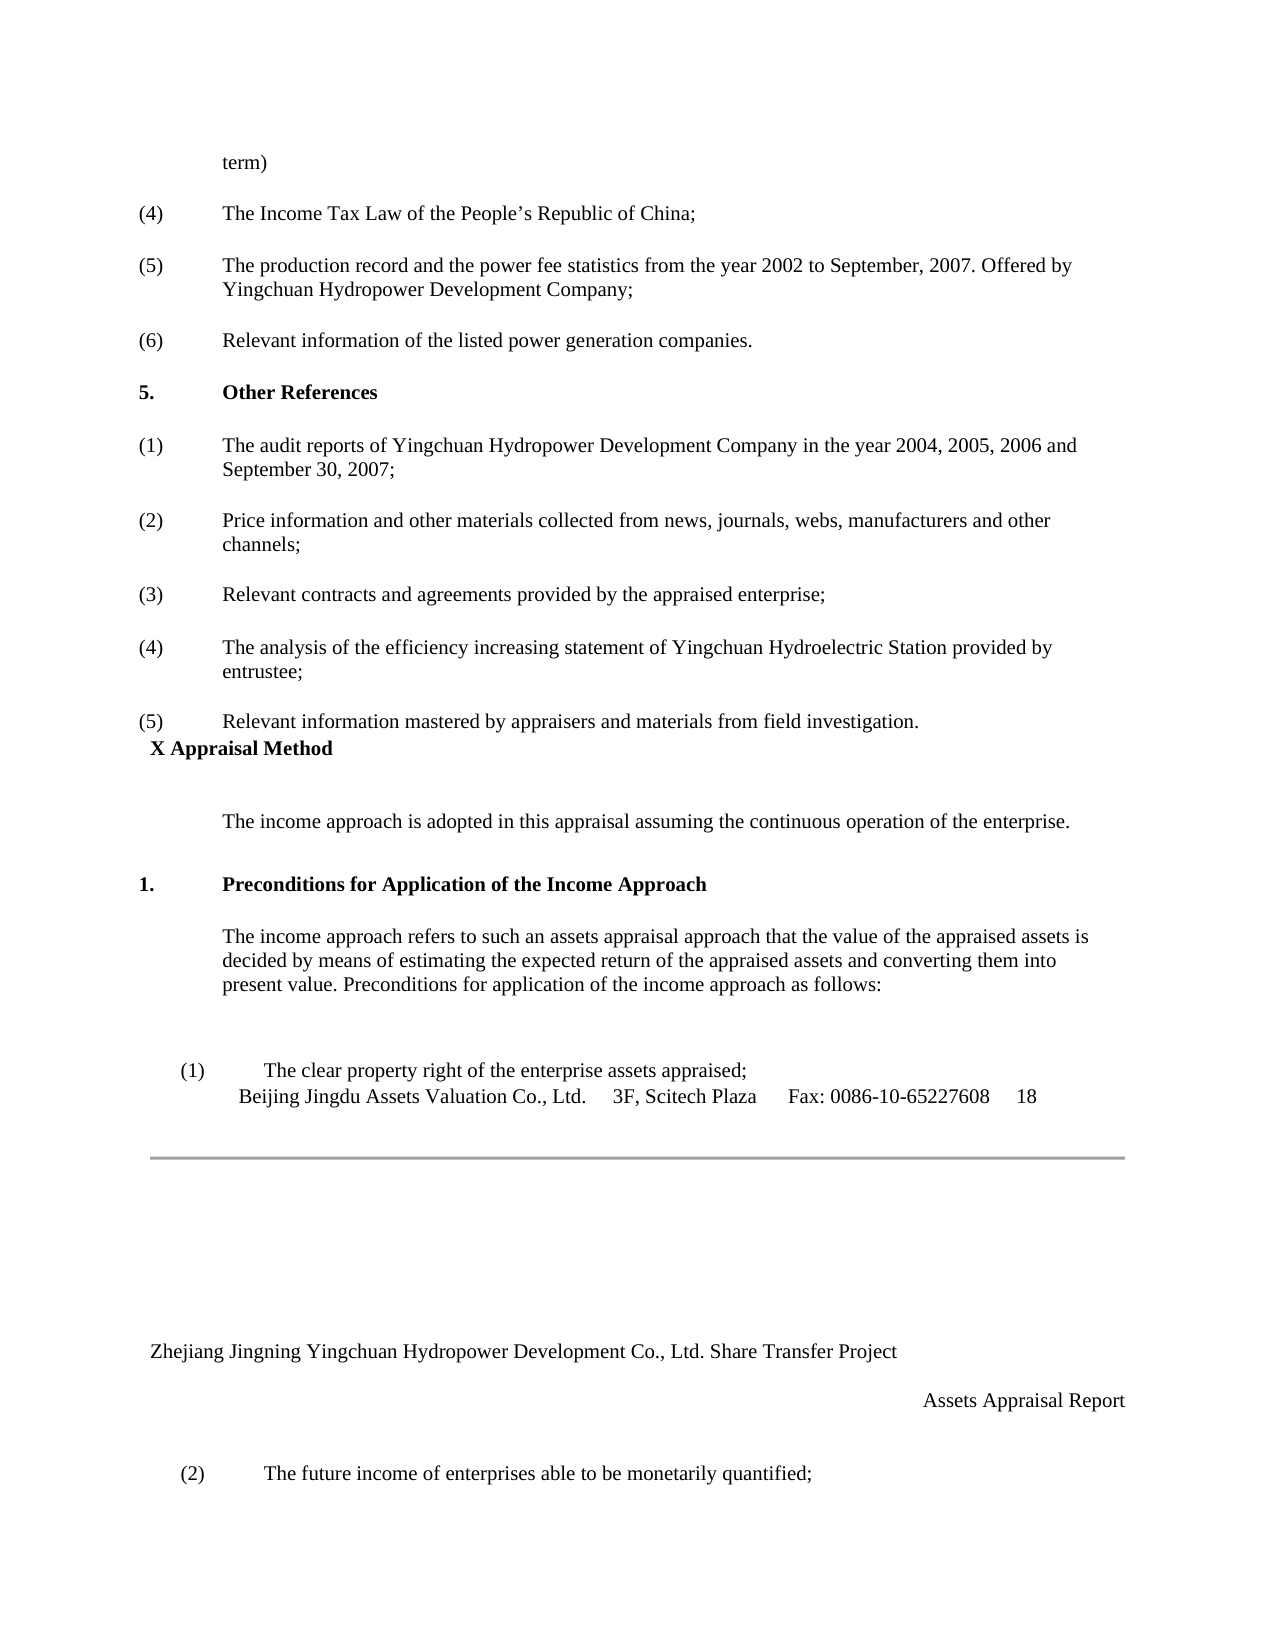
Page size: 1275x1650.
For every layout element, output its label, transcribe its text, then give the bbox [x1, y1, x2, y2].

text Zhejiang Jingning Yingchuan Hydropower Development Co., Ltd. Share Transfer Project [150, 1339, 1125, 1363]
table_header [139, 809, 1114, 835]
text X Appraisal Method [150, 736, 1125, 759]
text Assets Appraisal Report [150, 1388, 1125, 1412]
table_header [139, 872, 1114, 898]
text Beijing Jingdu Assets Valuation Co., Ltd. 3F, Scitech Plaza Fax: 0086-10-65227608 18 [150, 1084, 1125, 1108]
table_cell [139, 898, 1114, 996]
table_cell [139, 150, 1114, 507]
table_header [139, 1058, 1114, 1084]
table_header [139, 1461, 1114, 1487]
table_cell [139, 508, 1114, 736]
